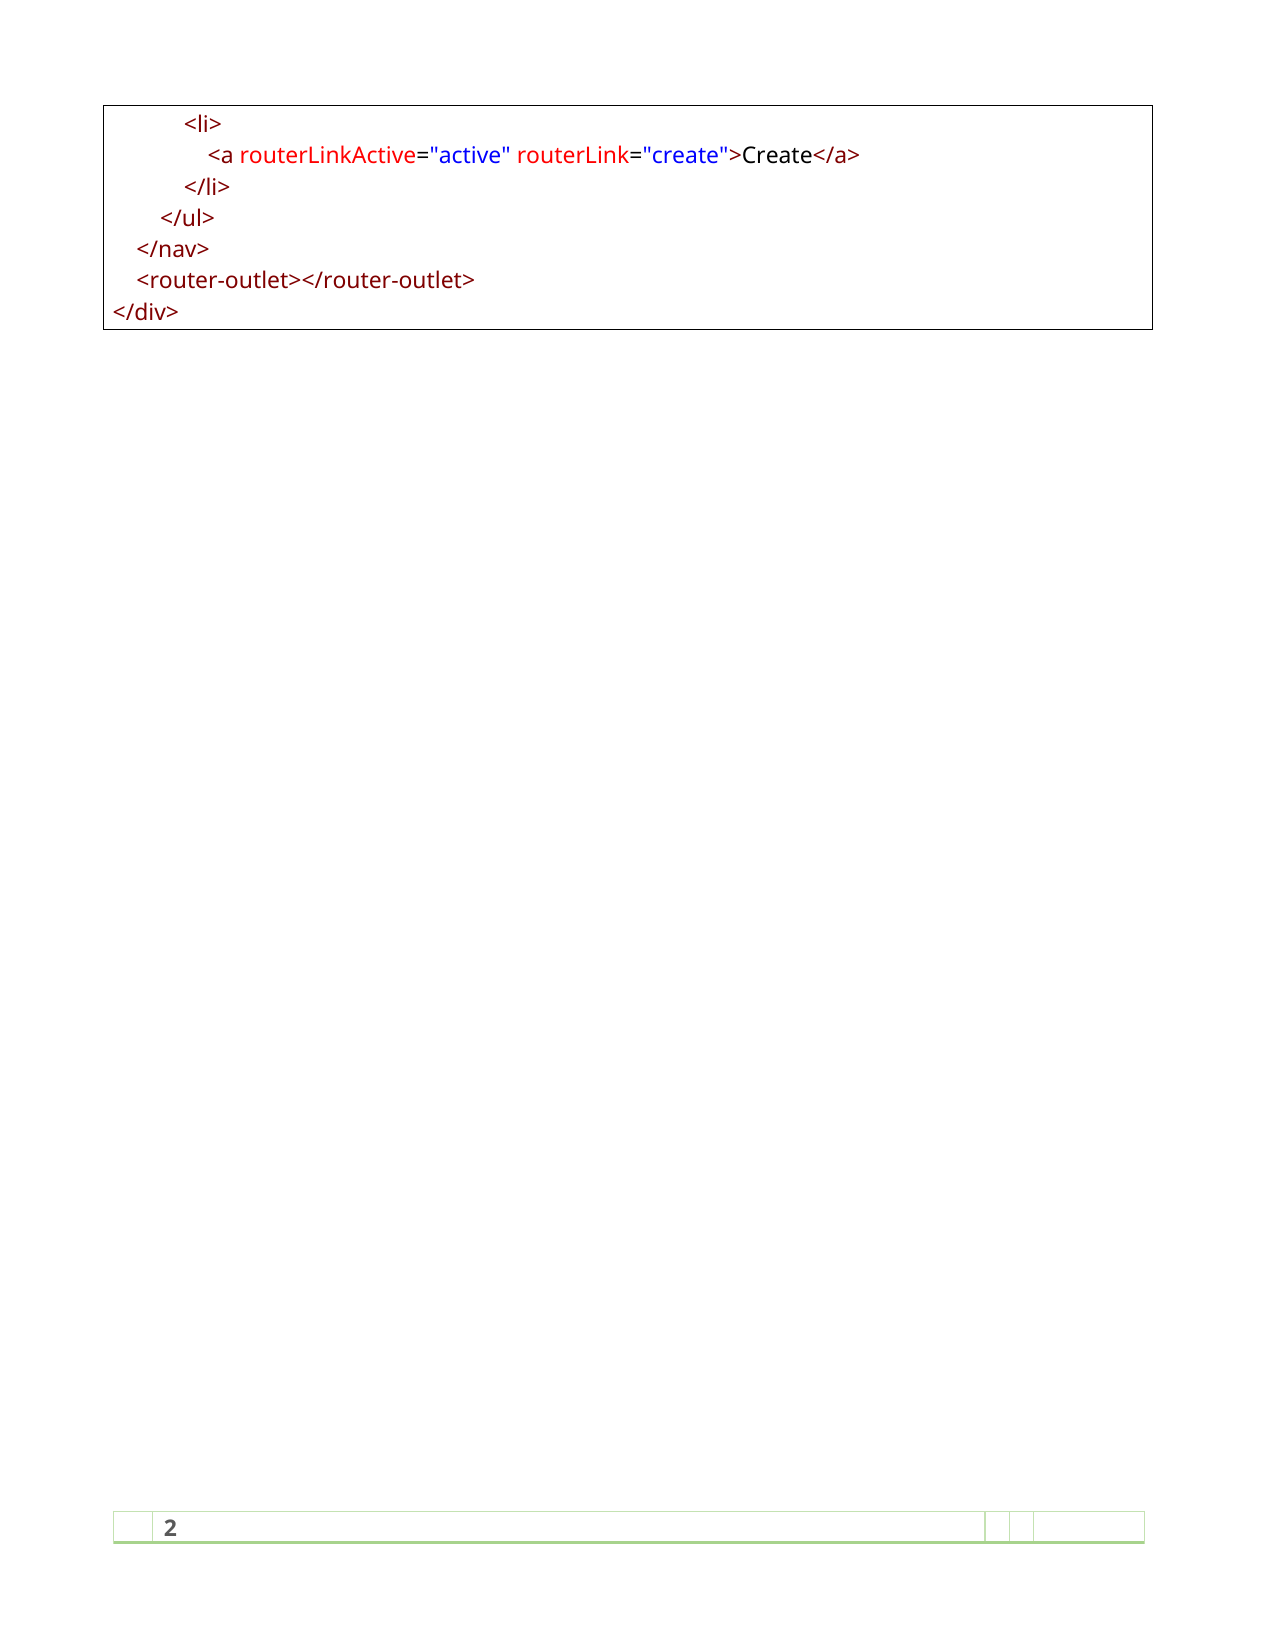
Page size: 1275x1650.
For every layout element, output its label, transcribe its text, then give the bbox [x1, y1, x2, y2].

text </div> [104, 292, 1152, 329]
text <li> [104, 106, 1152, 139]
text </nav> [112, 233, 1144, 264]
text </li> [112, 171, 1144, 202]
text <router-outlet></router-outlet> [112, 264, 1144, 292]
text <a routerLinkActive="active" routerLink="create">Create</a> [112, 139, 1144, 171]
text </ul> [112, 202, 1144, 233]
